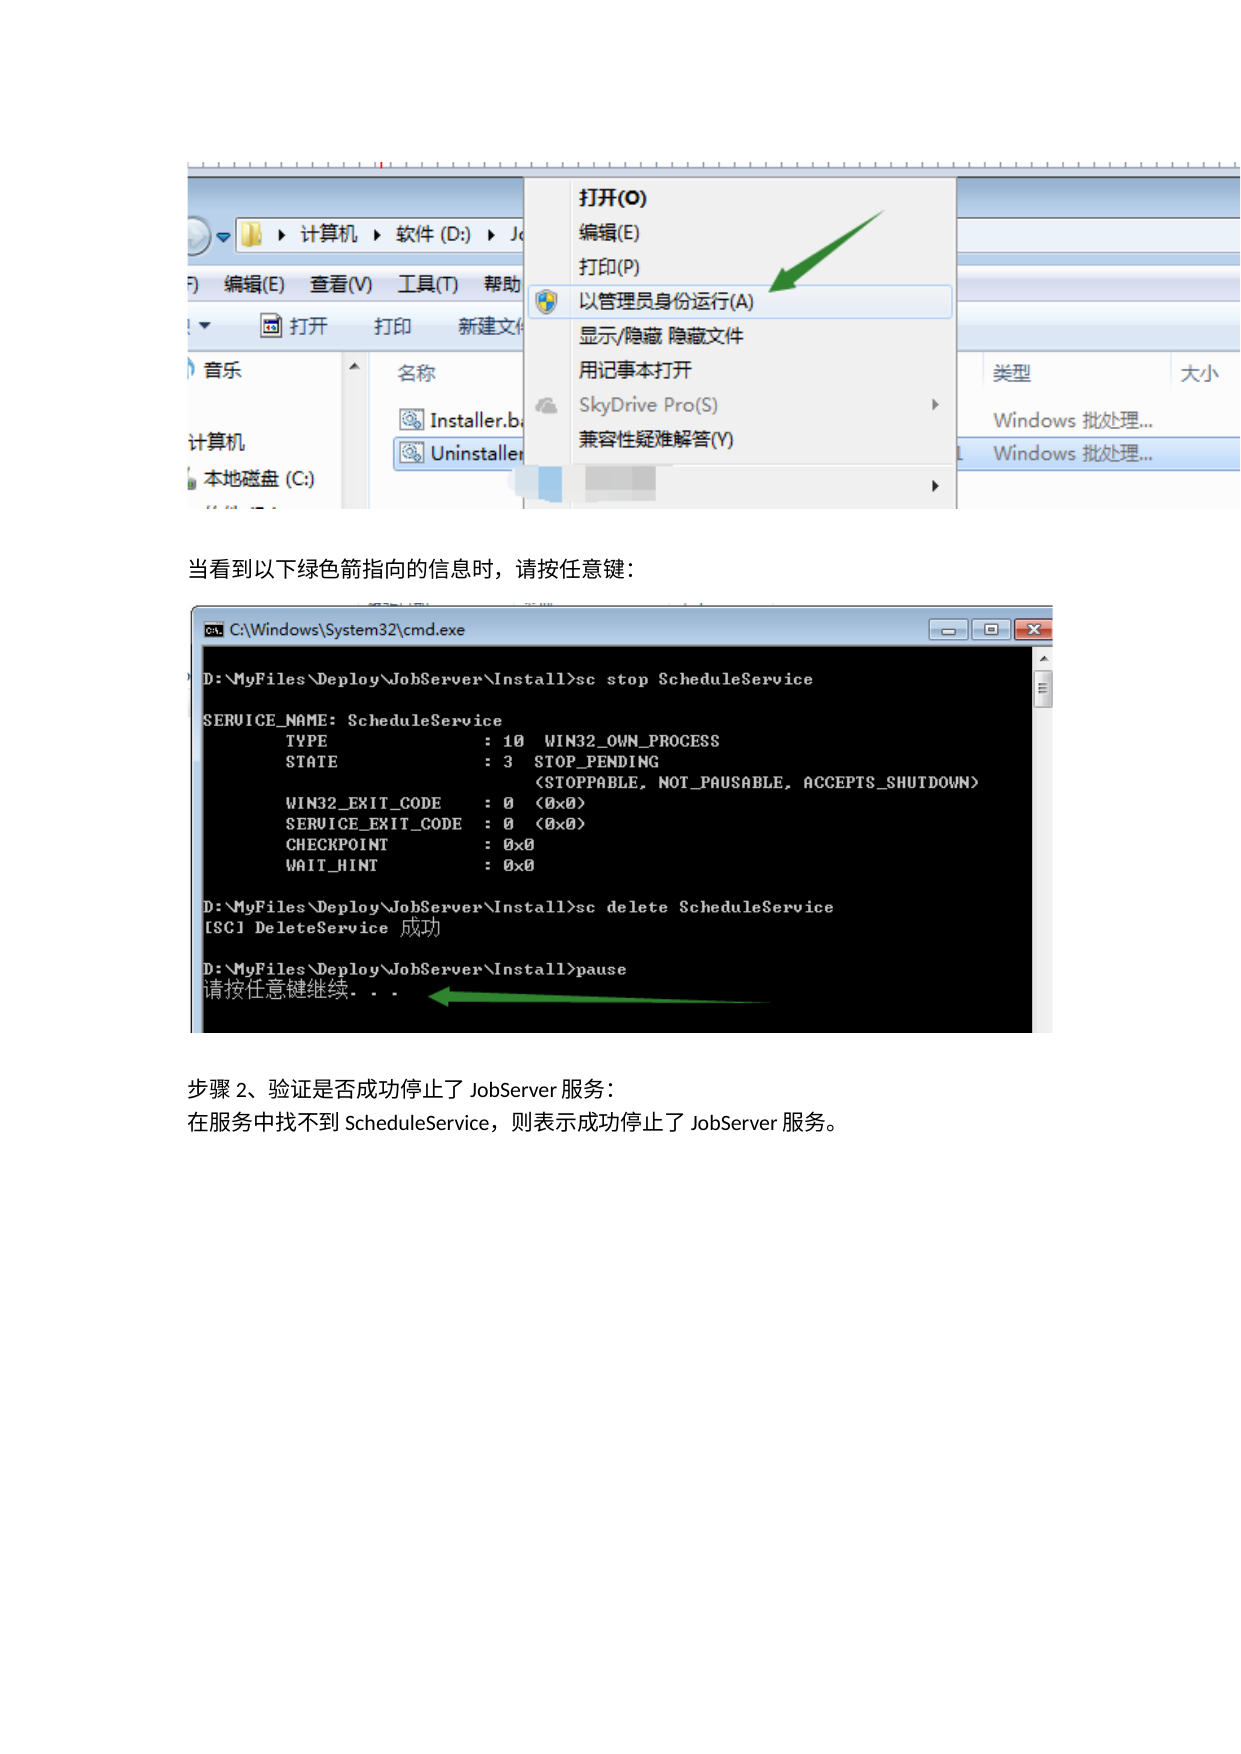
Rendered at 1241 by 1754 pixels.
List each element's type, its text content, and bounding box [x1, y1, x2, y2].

text 步骤2、验证是否成功停止了JobServer服务： [187, 1072, 1053, 1104]
text 在服务中找不到ScheduleService，则表示成功停止了JobServer服务。 [187, 1104, 1053, 1137]
picture [187, 603, 1053, 1033]
text 当看到以下绿色箭指向的信息时，请按任意键： [187, 552, 1053, 584]
picture [187, 162, 1241, 509]
